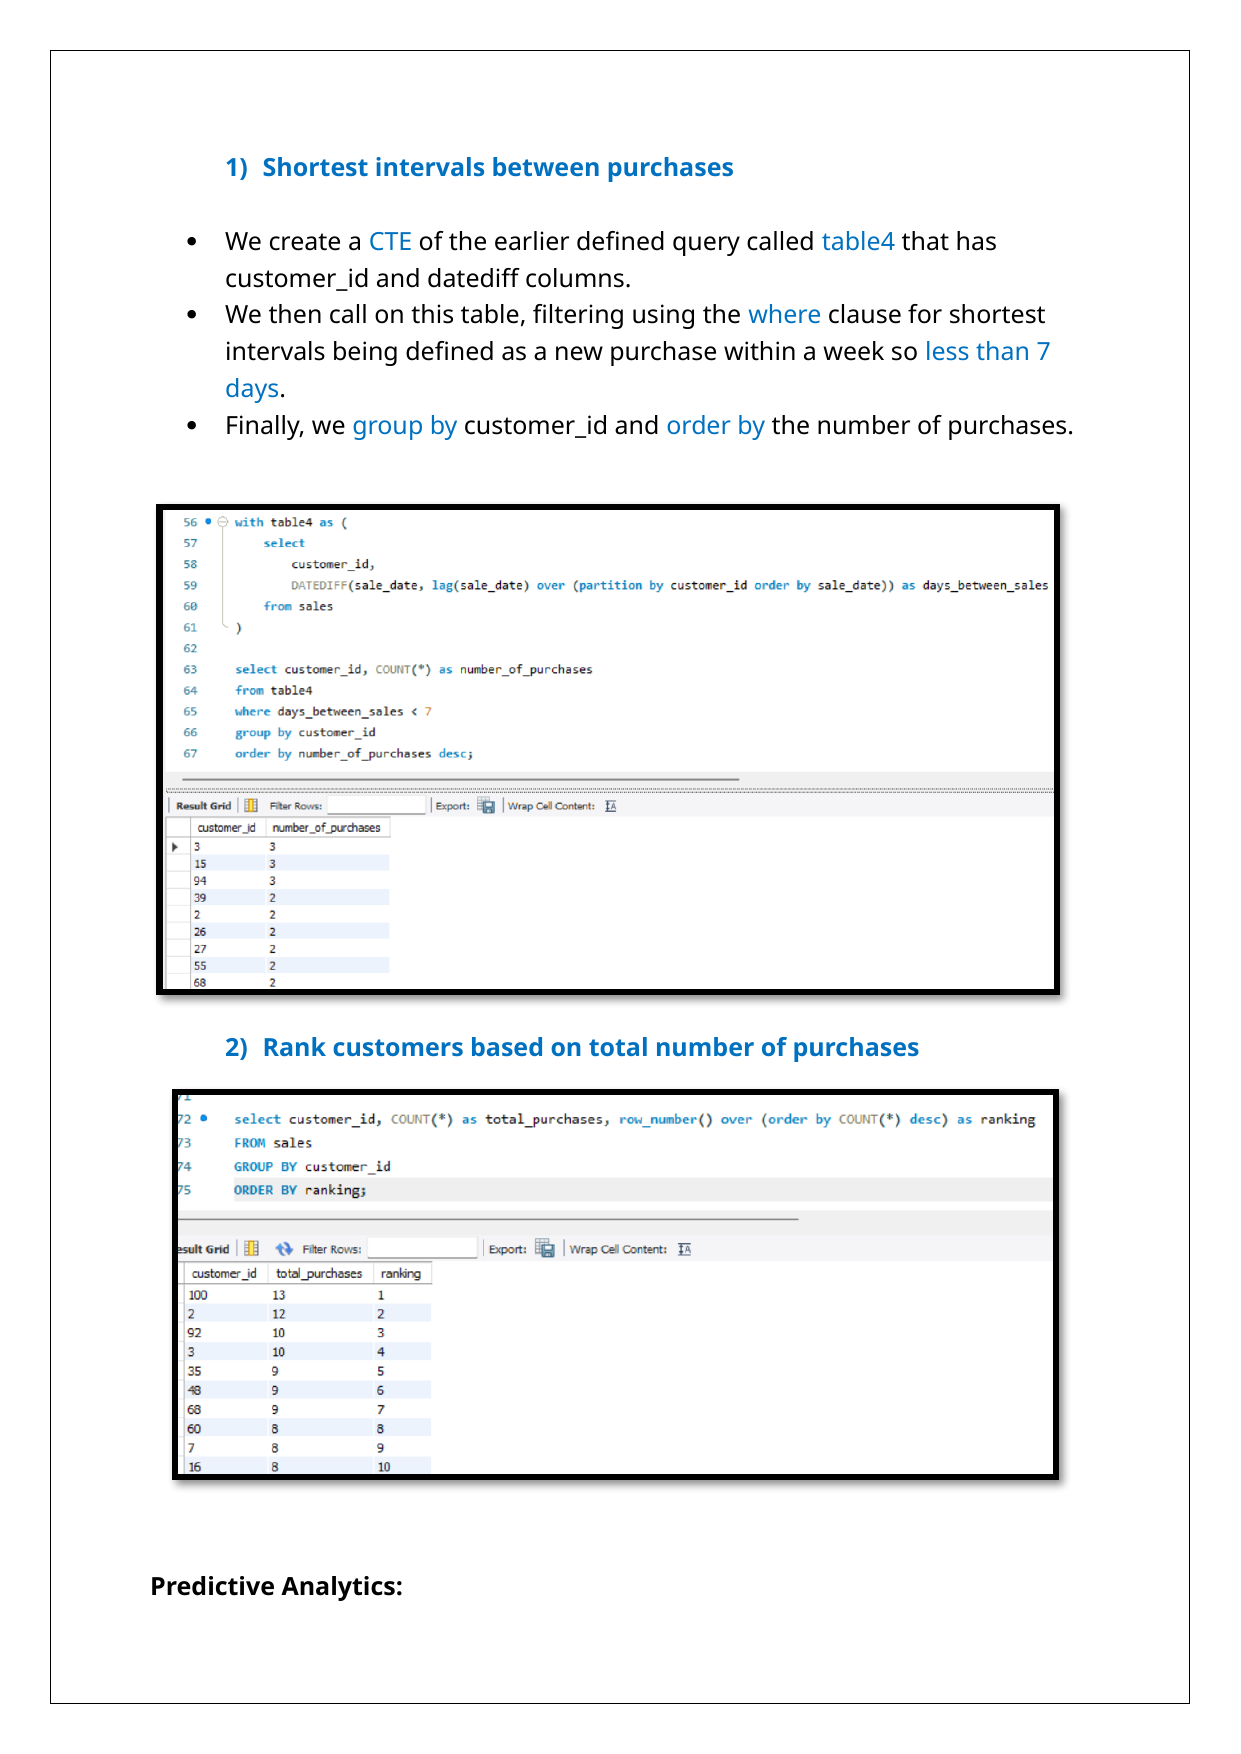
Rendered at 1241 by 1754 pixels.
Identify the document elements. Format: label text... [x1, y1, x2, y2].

list Rank customers based on total number of purchases [225, 1029, 1090, 1063]
list Shortest intervals between purchases [225, 150, 1090, 184]
list We then call on this table, filtering using the where clause for shortest intervals being defined as a new purchase within a week so less than 7 days. [187, 297, 1090, 405]
list Finally, we group by customer_id and order by the number of purchases. [187, 407, 1090, 441]
list We create a CTE of the earlier defined query called table4 that has customer_id and datediff columns. [187, 223, 1090, 294]
picture [178, 1095, 1053, 1474]
picture [163, 510, 1054, 989]
text Predictive Analytics: [150, 1568, 1090, 1602]
